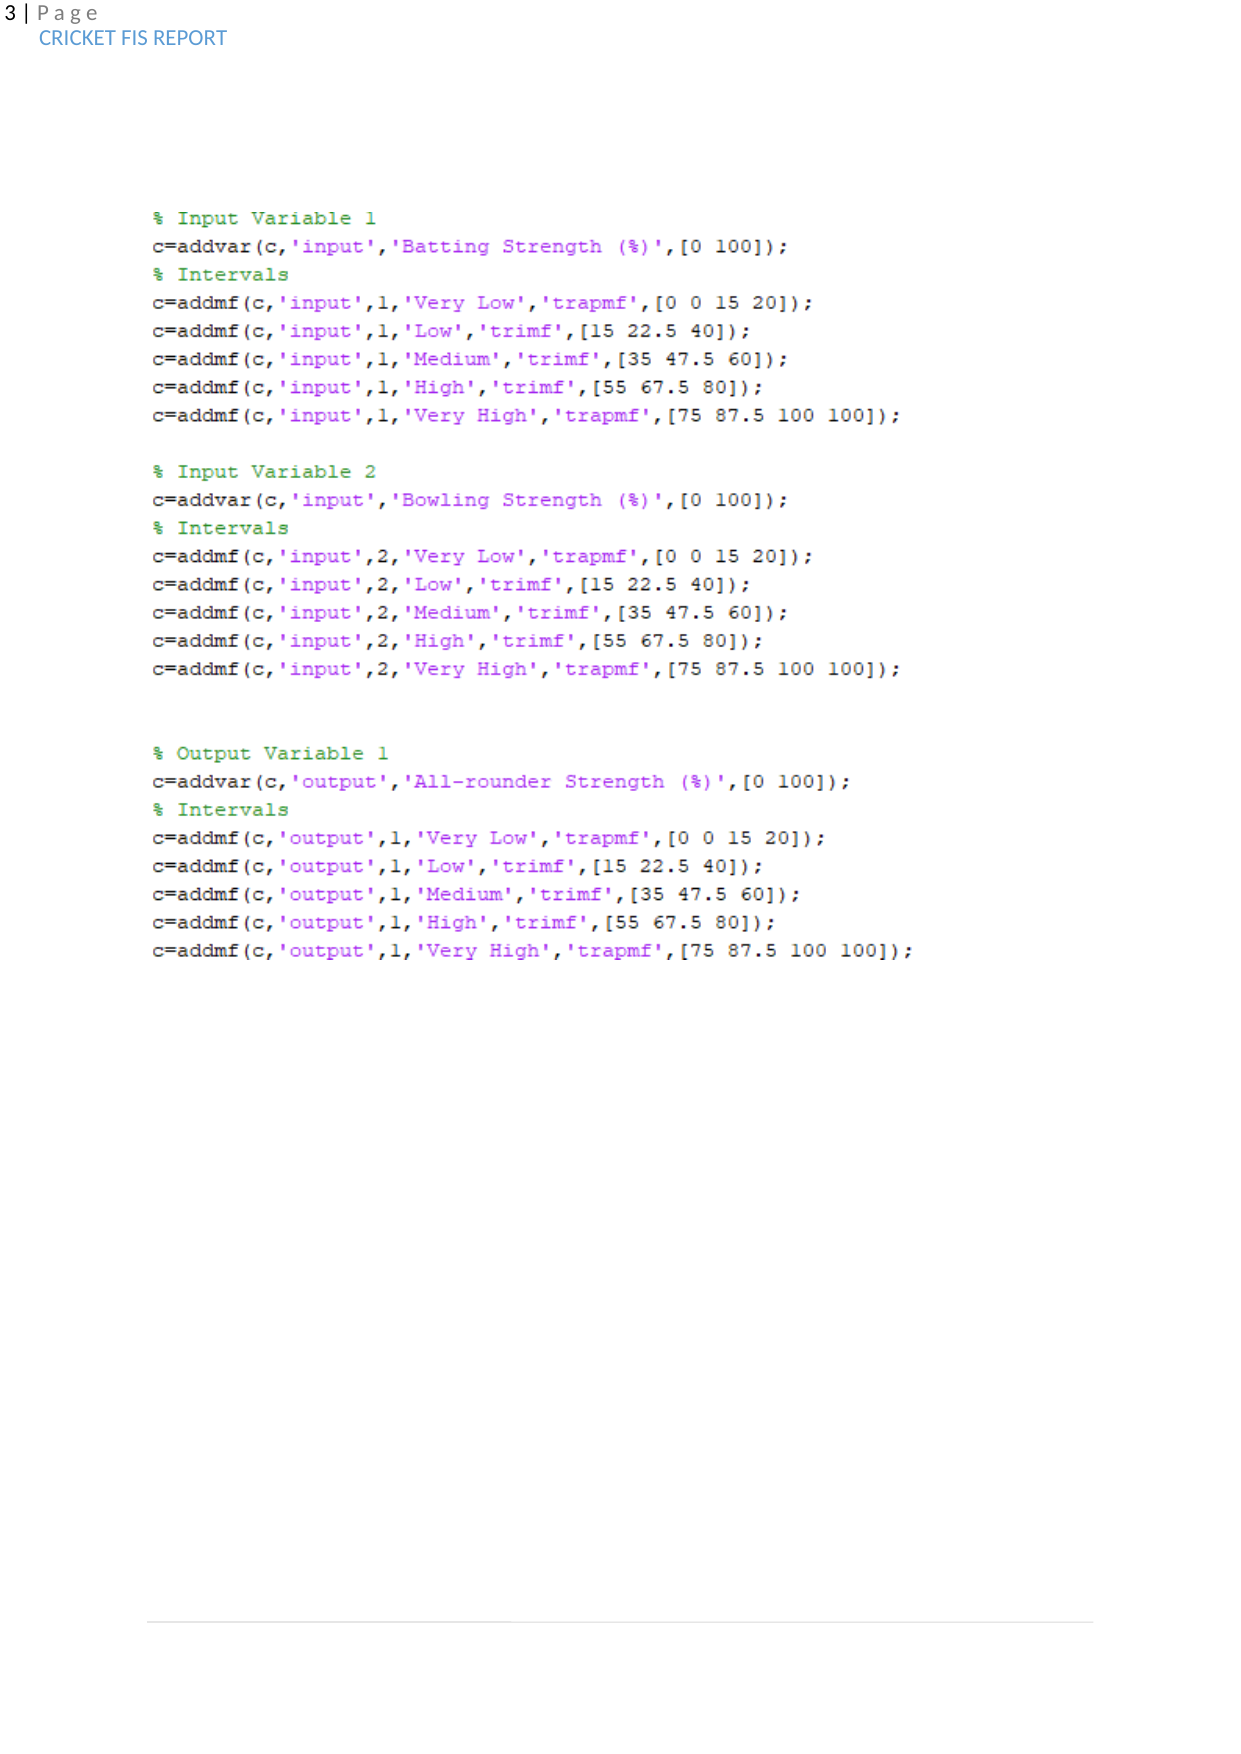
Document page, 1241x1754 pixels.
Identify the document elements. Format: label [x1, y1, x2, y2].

picture [152, 212, 912, 960]
